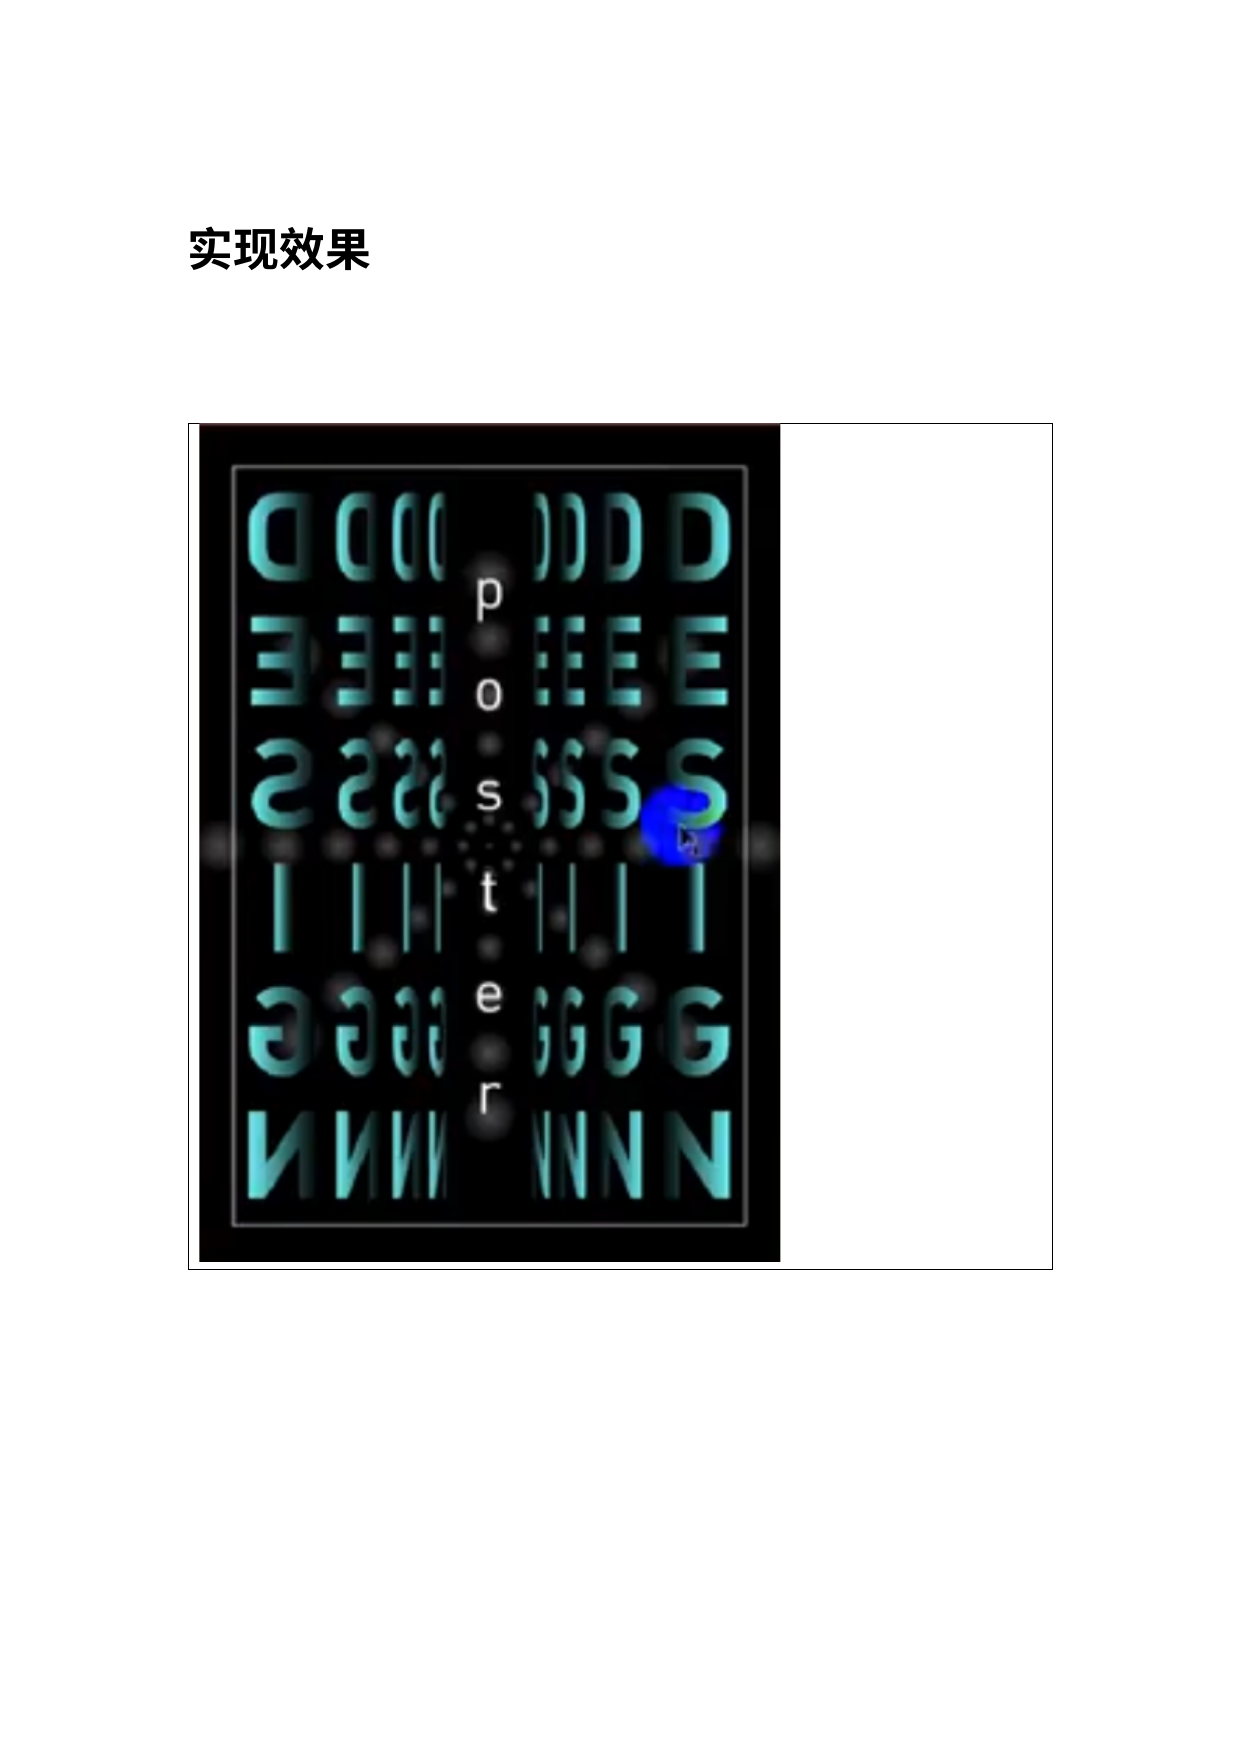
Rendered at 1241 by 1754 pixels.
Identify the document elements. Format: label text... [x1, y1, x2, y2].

subtitle 实现效果 [187, 197, 1053, 295]
table_header [189, 424, 1052, 1269]
picture [199, 423, 781, 1262]
